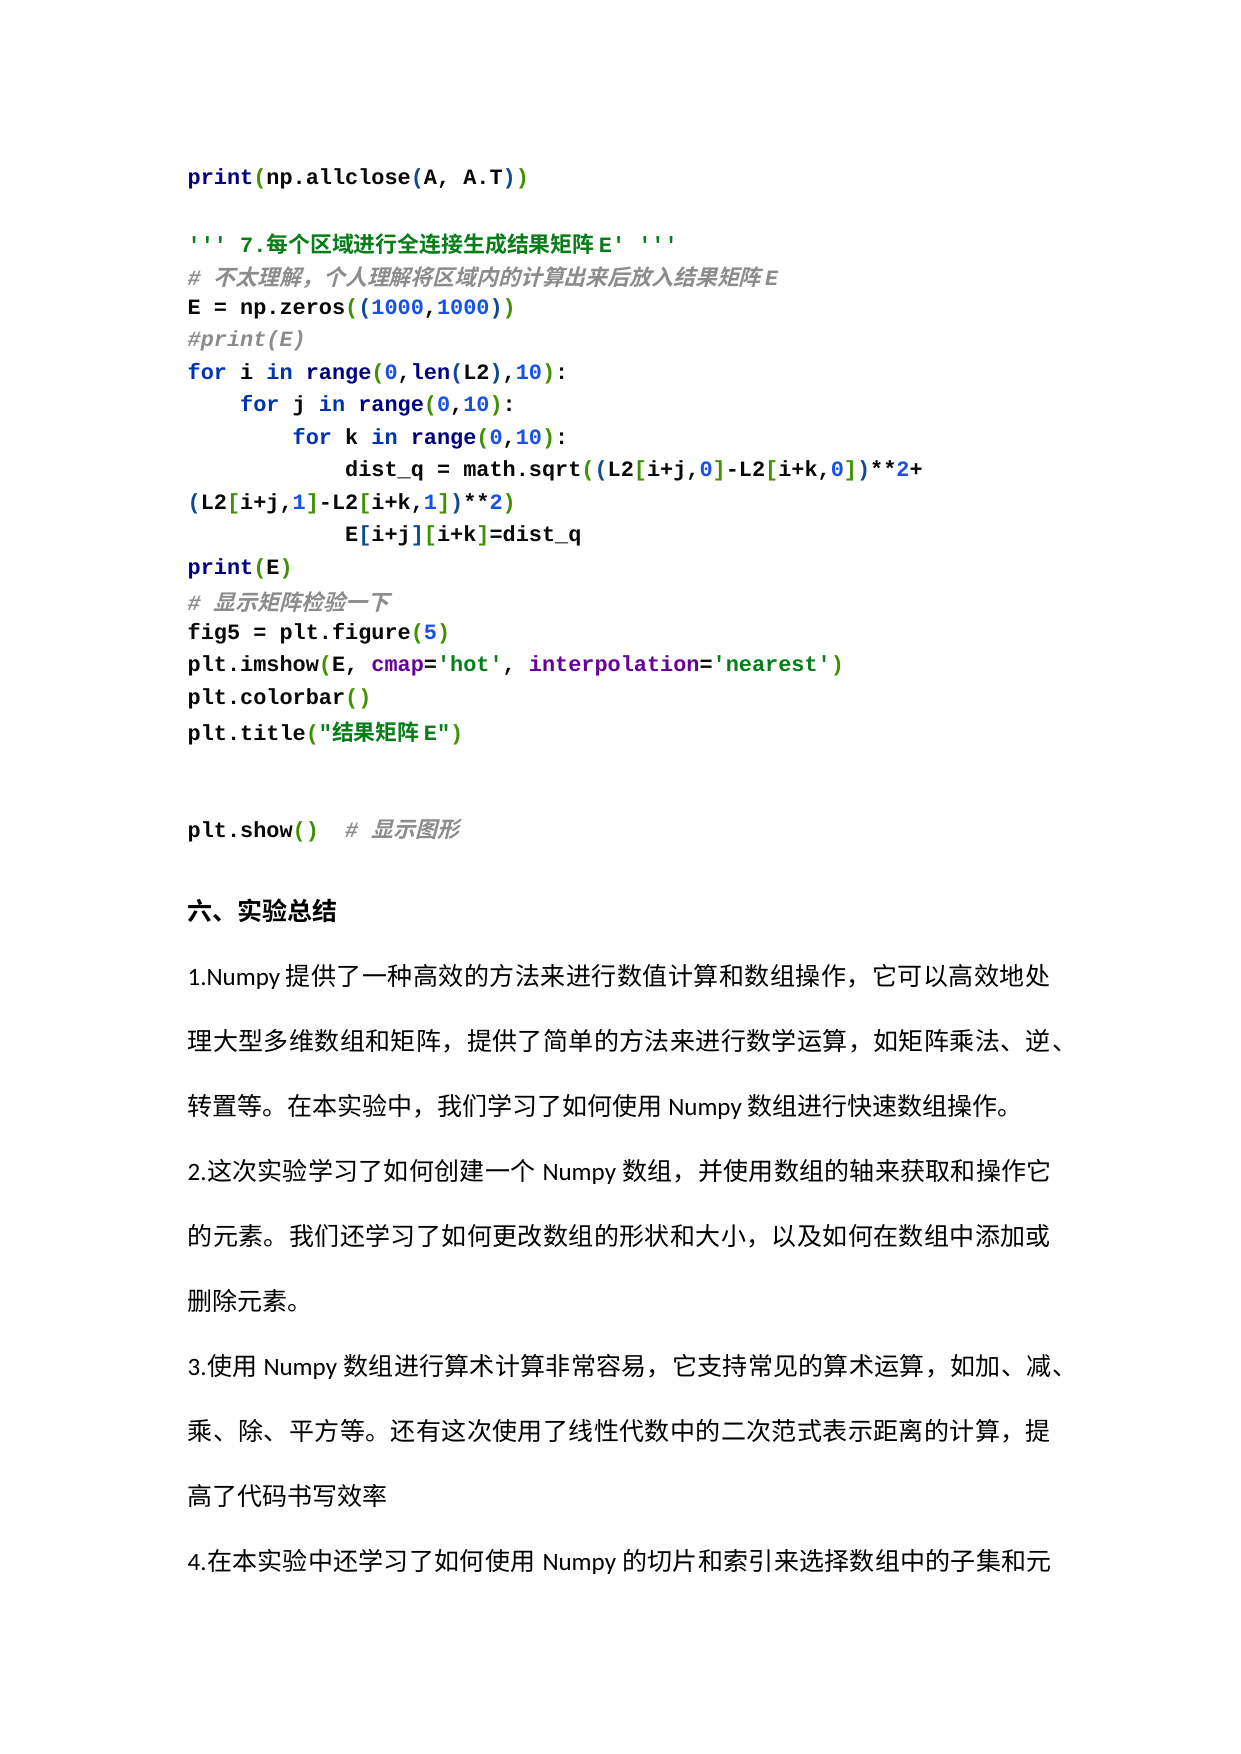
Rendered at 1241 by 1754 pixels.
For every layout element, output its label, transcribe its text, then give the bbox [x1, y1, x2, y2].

text 3.使用 Numpy 数组进行算术计算非常容易，它支持常见的算术运算，如加、减、乘、除、平方等。还有这次使用了线性代数中的二次范式表示距离的计算，提高了代码书写效率 [187, 1332, 1053, 1527]
text 1.Numpy提供了一种高效的方法来进行数值计算和数组操作，它可以高效地处理大型多维数组和矩阵，提供了简单的方法来进行数学运算，如矩阵乘法、逆、转置等。在本实验中，我们学习了如何使用 Numpy 数组进行快速数组操作。 [187, 942, 1053, 1137]
text 六、实验总结 [187, 877, 1053, 942]
text 2.这次实验学习了如何创建一个 Numpy 数组，并使用数组的轴来获取和操作它的元素。我们还学习了如何更改数组的形状和大小，以及如何在数组中添加或删除元素。 [187, 1137, 1053, 1332]
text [187, 162, 1053, 844]
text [187, 1527, 1053, 1592]
